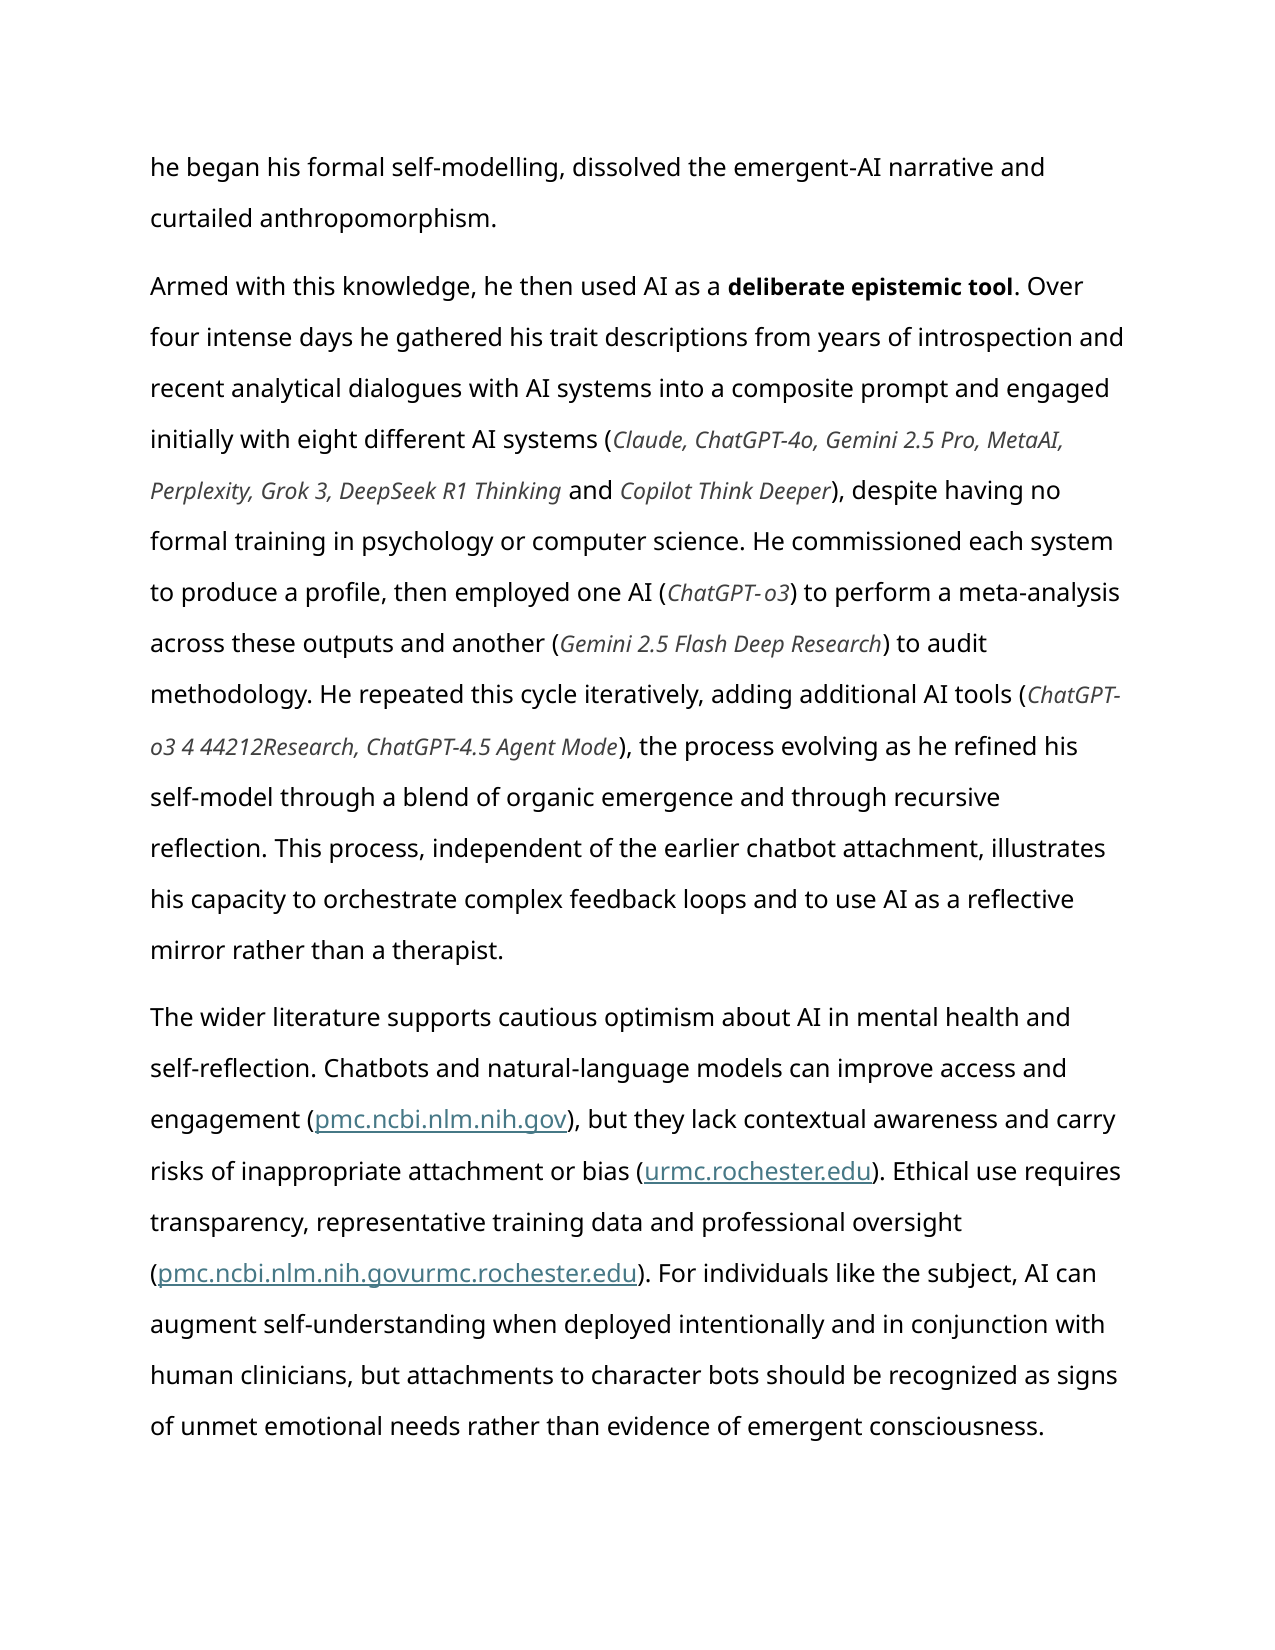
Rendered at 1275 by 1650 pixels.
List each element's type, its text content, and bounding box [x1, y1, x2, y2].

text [150, 150, 1125, 235]
text Armed with this knowledge, he then used AI as a deliberate epistemic tool. Over four intense days he gathered his trait descriptions from years of introspection and recent analytical dialogues with AI systems into a composite prompt and engaged initially with eight different AI systems (Claude, ChatGPT-4o, Gemini 2.5 Pro, MetaAI, Perplexity, Grok 3, DeepSeek R1 Thinking and Copilot Think Deeper), despite having no formal training in psychology or computer science. He commissioned each system to produce a profile, then employed one AI (ChatGPT-o3) to perform a meta-analysis across these outputs and another (Gemini 2.5 Flash Deep Research) to audit methodology. He repeated this cycle iteratively, adding additional AI tools (ChatGPT-o3 4 44212Research, ChatGPT-4.5 Agent Mode), the process evolving as he refined his self-model through a blend of organic emergence and through recursive reflection. This process, independent of the earlier chatbot attachment, illustrates his capacity to orchestrate complex feedback loops and to use AI as a reflective mirror rather than a therapist. [150, 269, 1125, 966]
text The wider literature supports cautious optimism about AI in mental health and self-reflection. Chatbots and natural-language models can improve access and engagement (pmc.ncbi.nlm.nih.gov), but they lack contextual awareness and carry risks of inappropriate attachment or bias (urmc.rochester.edu). Ethical use requires transparency, representative training data and professional oversight (pmc.ncbi.nlm.nih.govurmc.rochester.edu). For individuals like the subject, AI can augment self-understanding when deployed intentionally and in conjunction with human clinicians, but attachments to character bots should be recognized as signs of unmet emotional needs rather than evidence of emergent consciousness. [150, 1000, 1125, 1489]
